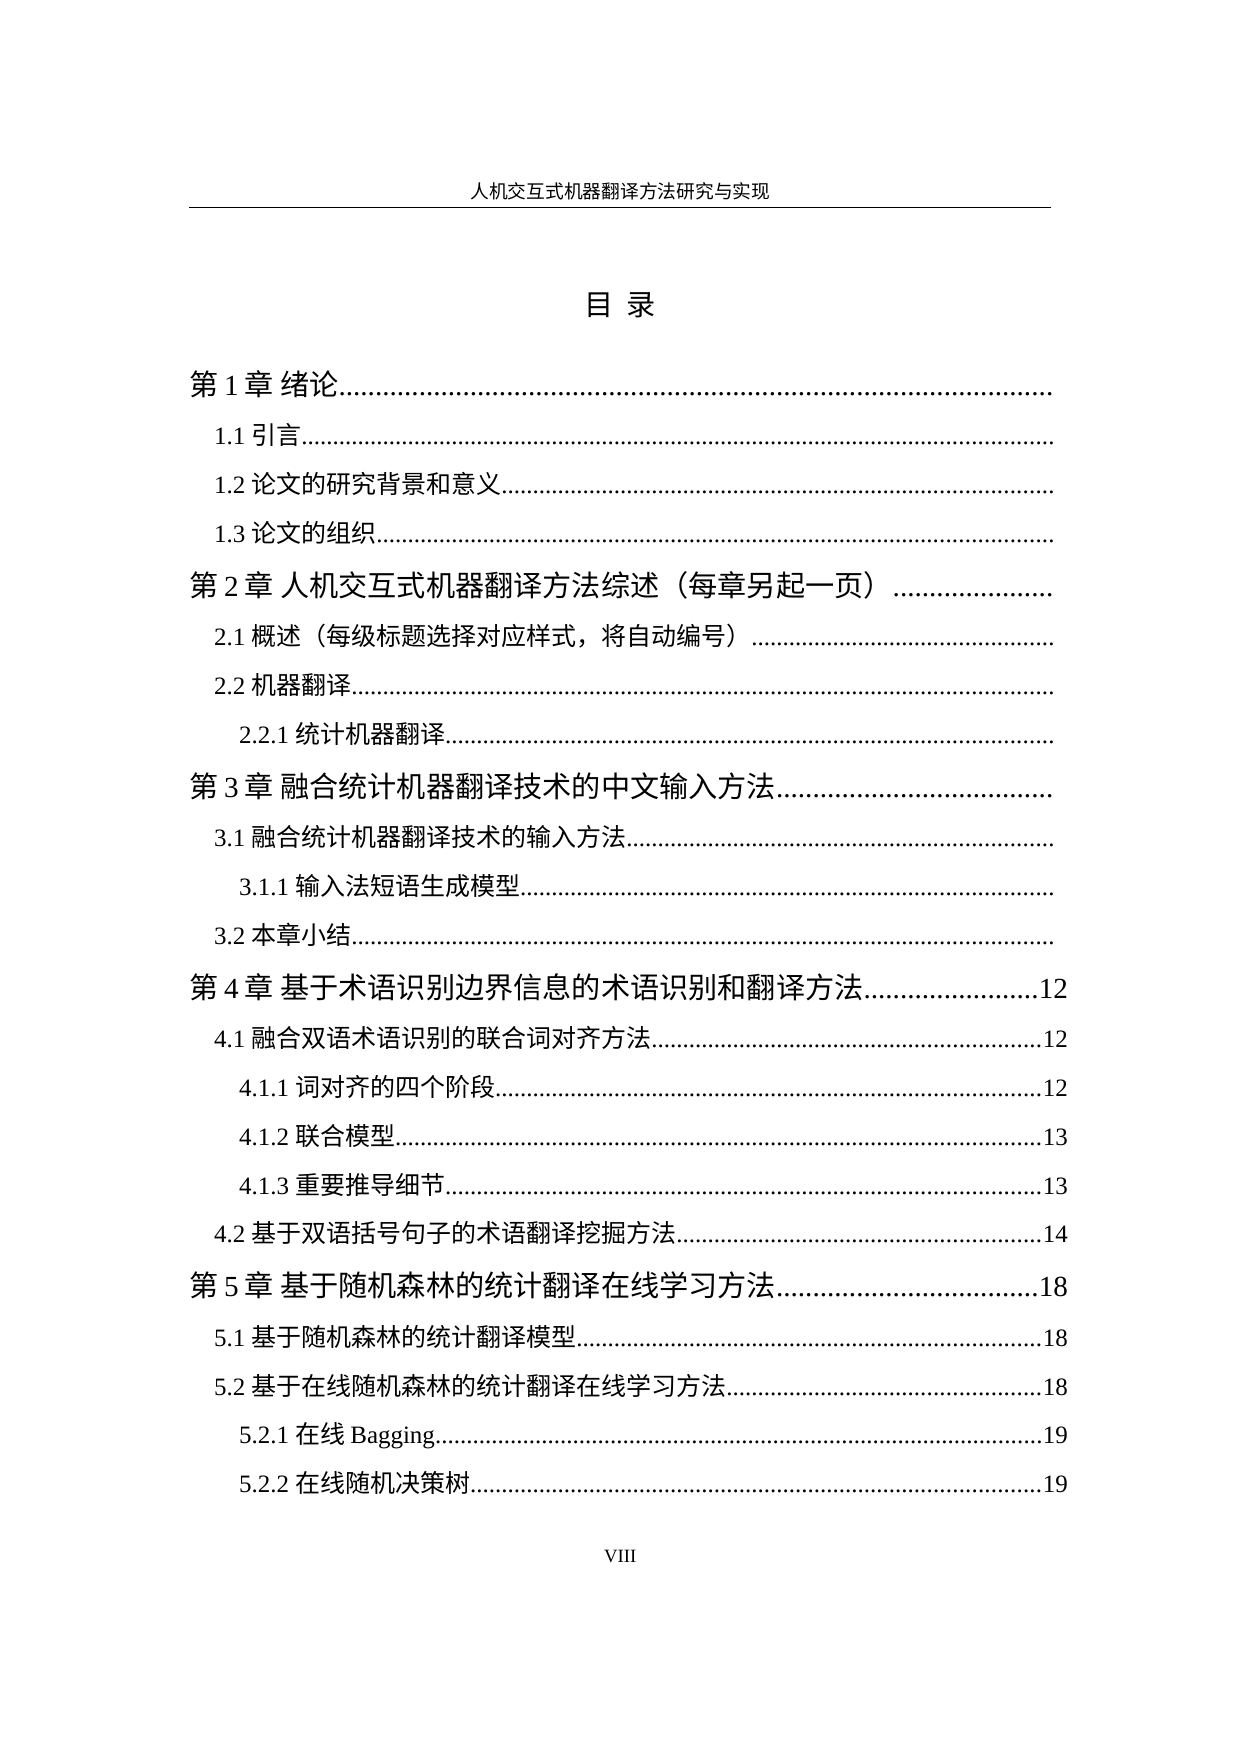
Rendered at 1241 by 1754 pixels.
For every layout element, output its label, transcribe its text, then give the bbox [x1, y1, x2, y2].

text 第3章 融合统计机器翻译技术的中文输入方法 8 [189, 763, 1051, 805]
text 第2章 人机交互式机器翻译方法综述（每章另起一页） 5 [189, 562, 1051, 604]
text 第4章 基于术语识别边界信息的术语识别和翻译方法 12 [189, 964, 1051, 1006]
text 2.1 概述（每级标题选择对应样式，将自动编号） 5 [214, 617, 1051, 653]
text 2.2.1 统计机器翻译 6 [239, 714, 1051, 751]
text 4.1.1 词对齐的四个阶段 12 [239, 1068, 1051, 1104]
text 第1章 绪论 1 [189, 361, 1051, 403]
text 2.2 机器翻译 5 [214, 666, 1051, 702]
text 4.1.3 重要推导细节 13 [239, 1165, 1051, 1201]
text 1.1 引言 1 [214, 416, 1051, 452]
text 5.2.1 在线Bagging 19 [239, 1415, 1051, 1451]
text 3.2 本章小结 9 [214, 915, 1051, 952]
text 4.1 融合双语术语识别的联合词对齐方法 12 [214, 1019, 1051, 1055]
text 4.2 基于双语括号句子的术语翻译挖掘方法 14 [214, 1214, 1051, 1250]
text 4.1.2 联合模型 13 [239, 1116, 1051, 1153]
text 第5章 基于随机森林的统计翻译在线学习方法 18 [189, 1263, 1051, 1305]
text 3.1.1 输入法短语生成模型 8 [239, 867, 1051, 903]
text 5.2.2 在线随机决策树 19 [239, 1464, 1051, 1500]
text 3.1 融合统计机器翻译技术的输入方法 8 [214, 818, 1051, 854]
text 1.3 论文的组织 2 [214, 513, 1051, 549]
text 1.2 论文的研究背景和意义 1 [214, 464, 1051, 501]
text 5.2 基于在线随机森林的统计翻译在线学习方法 18 [214, 1366, 1051, 1402]
text 目 录 [189, 281, 1051, 323]
text 5.1 基于随机森林的统计翻译模型 18 [214, 1317, 1051, 1354]
